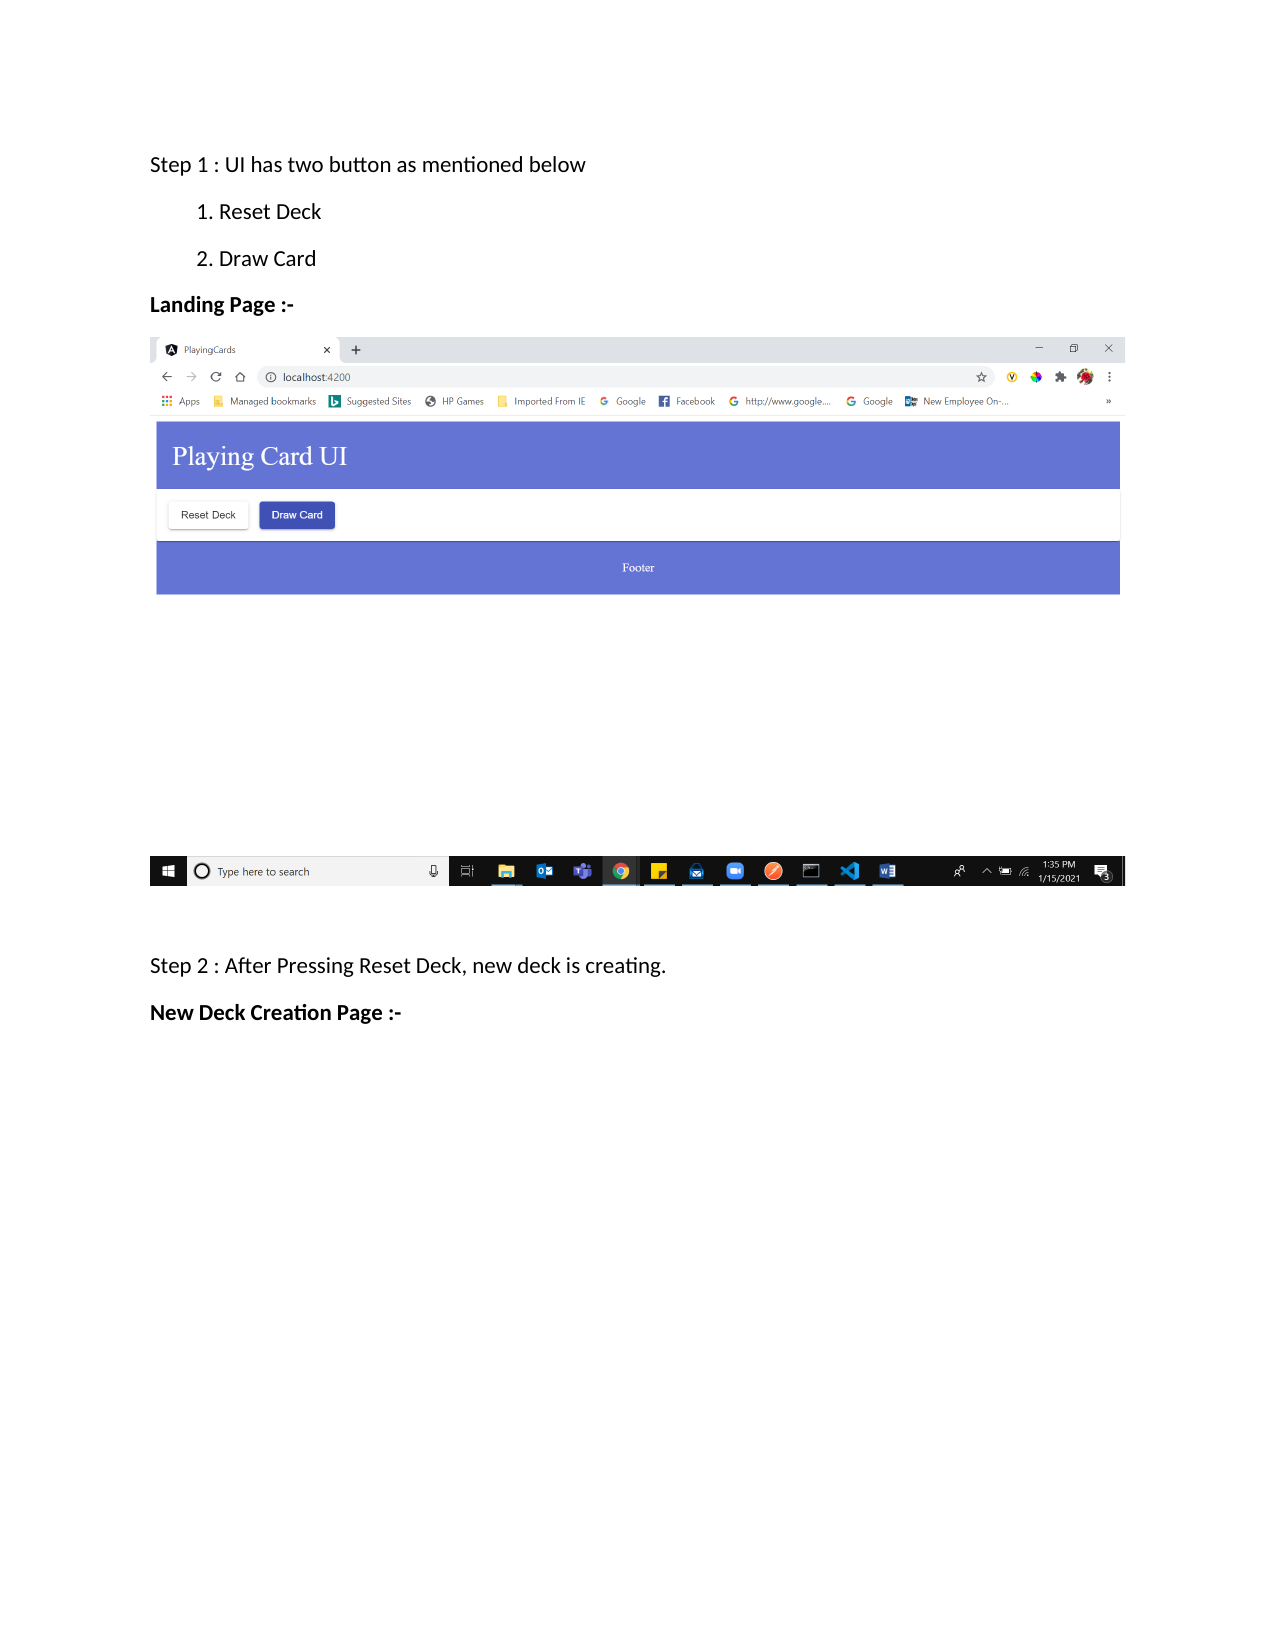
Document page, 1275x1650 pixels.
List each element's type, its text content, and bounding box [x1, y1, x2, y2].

text Landing Page :- [150, 291, 1125, 319]
picture [150, 337, 1125, 886]
text Step 2 : After Pressing Reset Deck, new deck is creating. [150, 952, 1125, 980]
text New Deck Creation Page :- [150, 998, 1125, 1027]
text Step 1 : UI has two button as mentioned below [150, 150, 1125, 178]
text 1. Reset Deck [150, 197, 1125, 225]
text 2. Draw Card [150, 244, 1125, 272]
